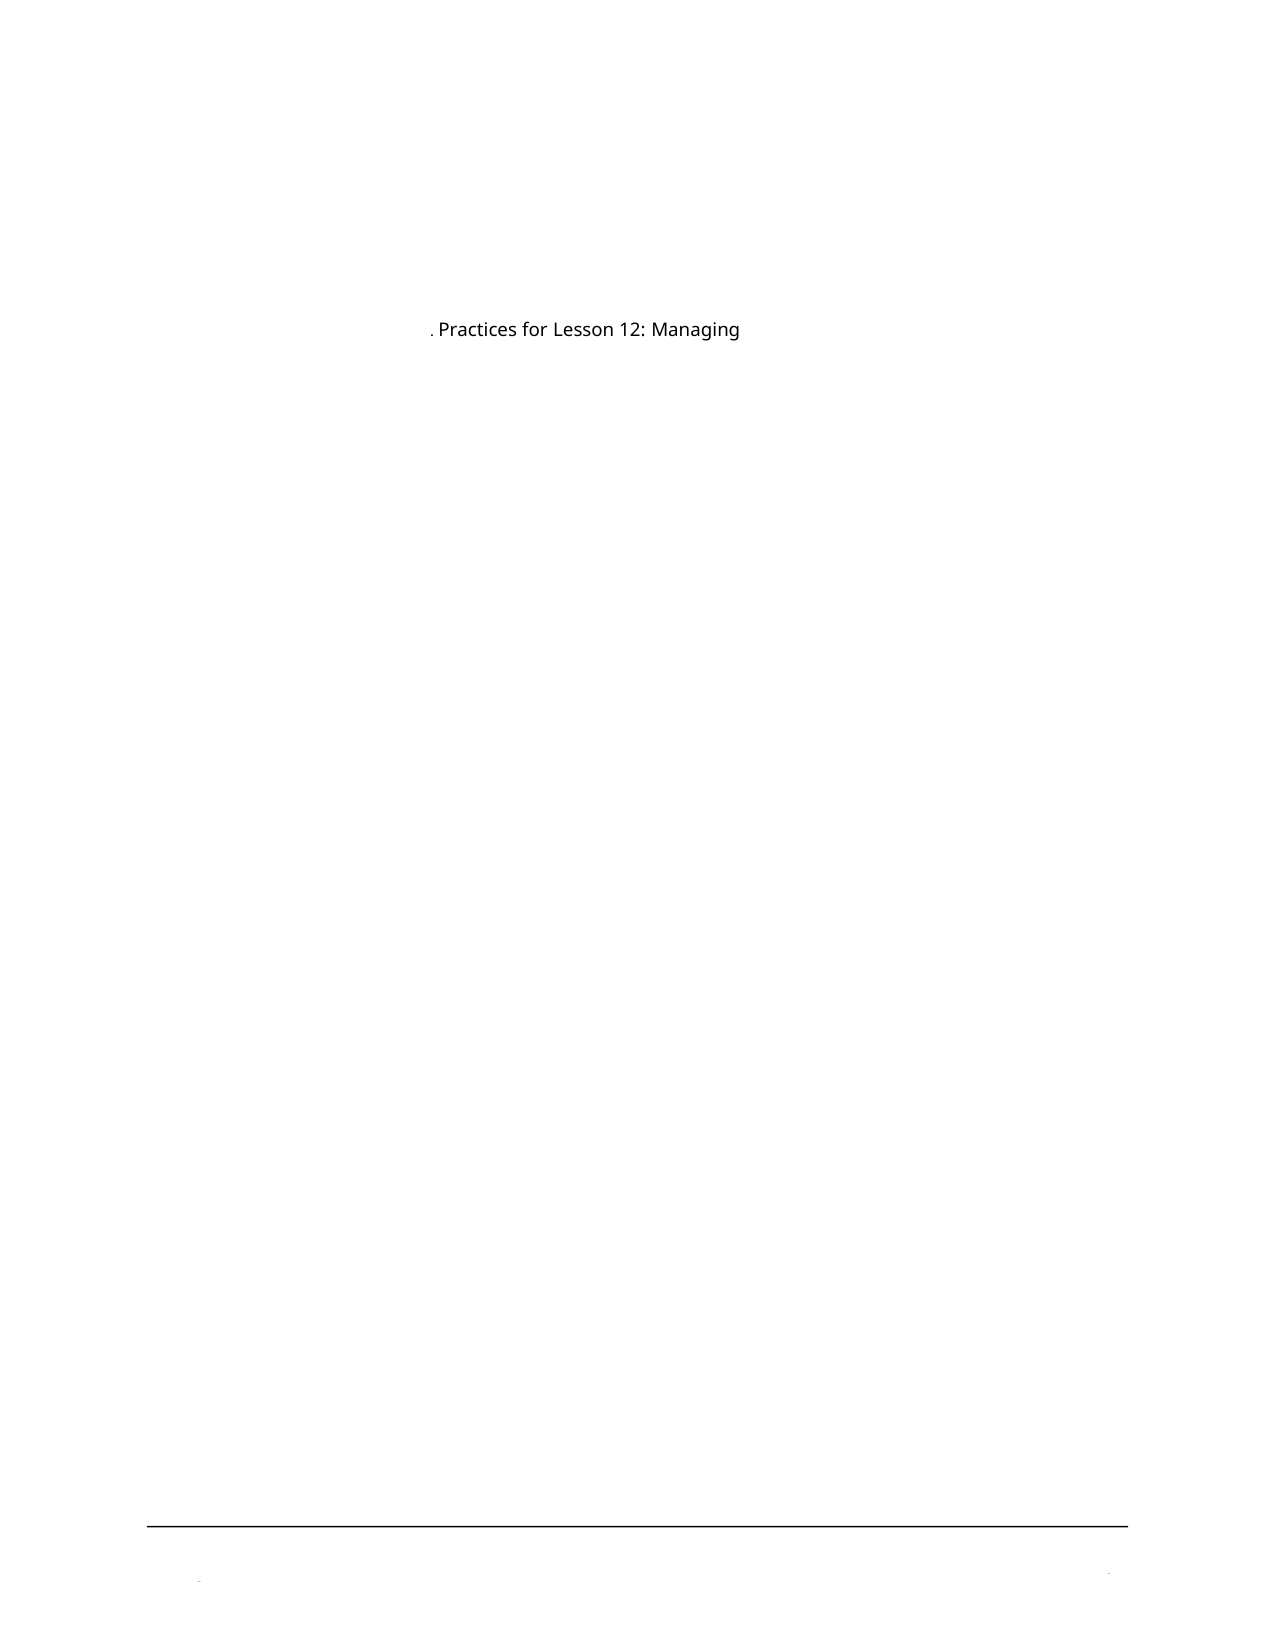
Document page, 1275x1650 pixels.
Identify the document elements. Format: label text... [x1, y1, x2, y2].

text . Practices for Lesson 12: Managing [430, 316, 1223, 342]
